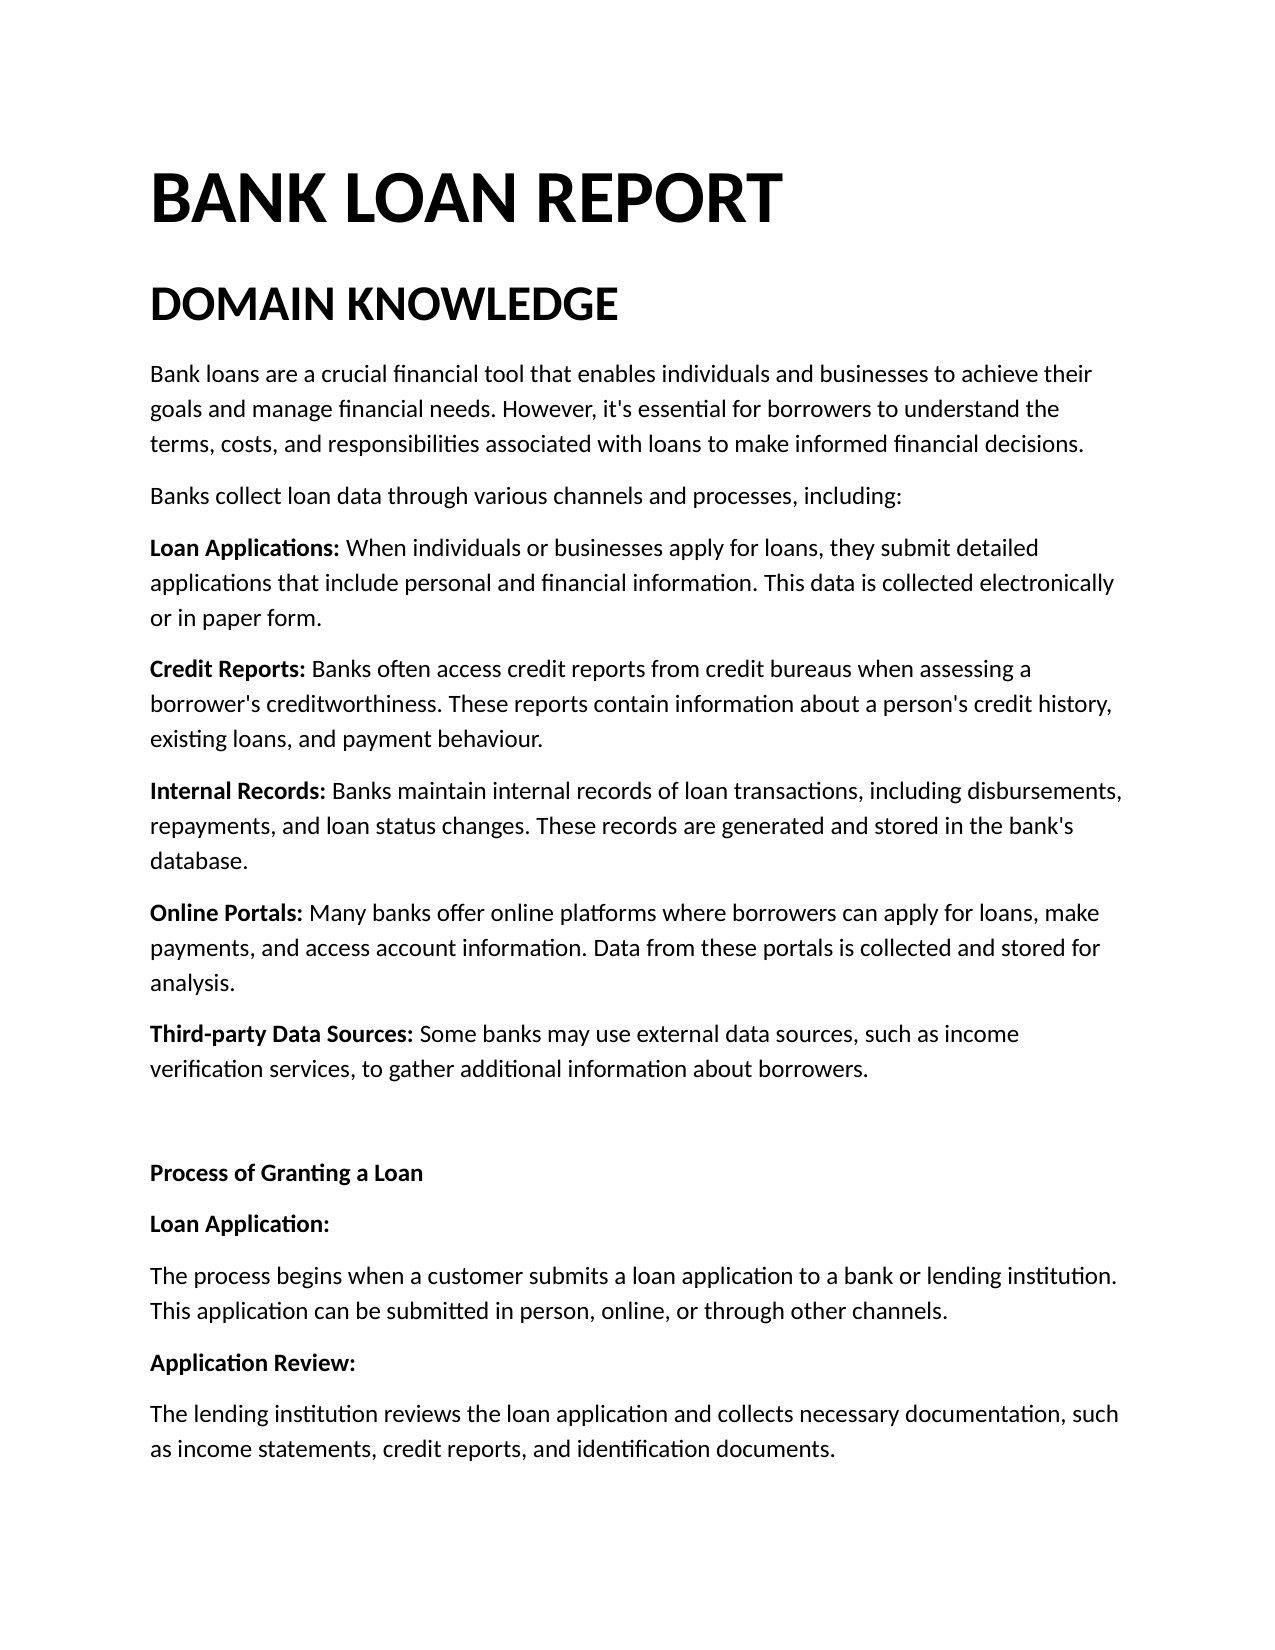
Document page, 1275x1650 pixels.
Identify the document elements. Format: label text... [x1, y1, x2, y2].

text Banks collect loan data through various channels and processes, including: [150, 480, 1125, 511]
text Application Review: [150, 1347, 1125, 1377]
text Internal Records: Banks maintain internal records of loan transactions, including disbursements, repayments, and loan status changes. These records are generated and stored in the bank's database. [150, 775, 1125, 876]
text Process of Granting a Loan [150, 1157, 1125, 1187]
text Online Portals: Many banks offer online platforms where borrowers can apply for loans, make payments, and access account information. Data from these portals is collected and stored for analysis. [150, 897, 1125, 997]
text Third-party Data Sources: Some banks may use external data sources, such as income verification services, to gather additional information about borrowers. [150, 1019, 1125, 1084]
text Bank loans are a crucial financial tool that enables individuals and businesses to achieve their goals and manage financial needs. However, it's essential for borrowers to understand the terms, costs, and responsibilities associated with loans to make informed financial decisions. [150, 359, 1125, 459]
text Loan Application: [150, 1209, 1125, 1239]
text DOMAIN KNOWLEDGE [150, 272, 1125, 333]
text The lending institution reviews the loan application and collects necessary documentation, such as income statements, credit reports, and identification documents. [150, 1399, 1125, 1464]
text The process begins when a customer submits a loan application to a bank or lending institution. This application can be submitted in person, online, or through other channels. [150, 1260, 1125, 1326]
text BANK LOAN REPORT [150, 150, 1125, 242]
text Loan Applications: When individuals or businesses apply for loans, they submit detailed applications that include personal and financial information. This data is collected electronically or in paper form. [150, 532, 1125, 632]
text Credit Reports: Banks often access credit reports from credit bureaus when assessing a borrower's creditworthiness. These reports contain information about a person's credit history, existing loans, and payment behaviour. [150, 654, 1125, 754]
